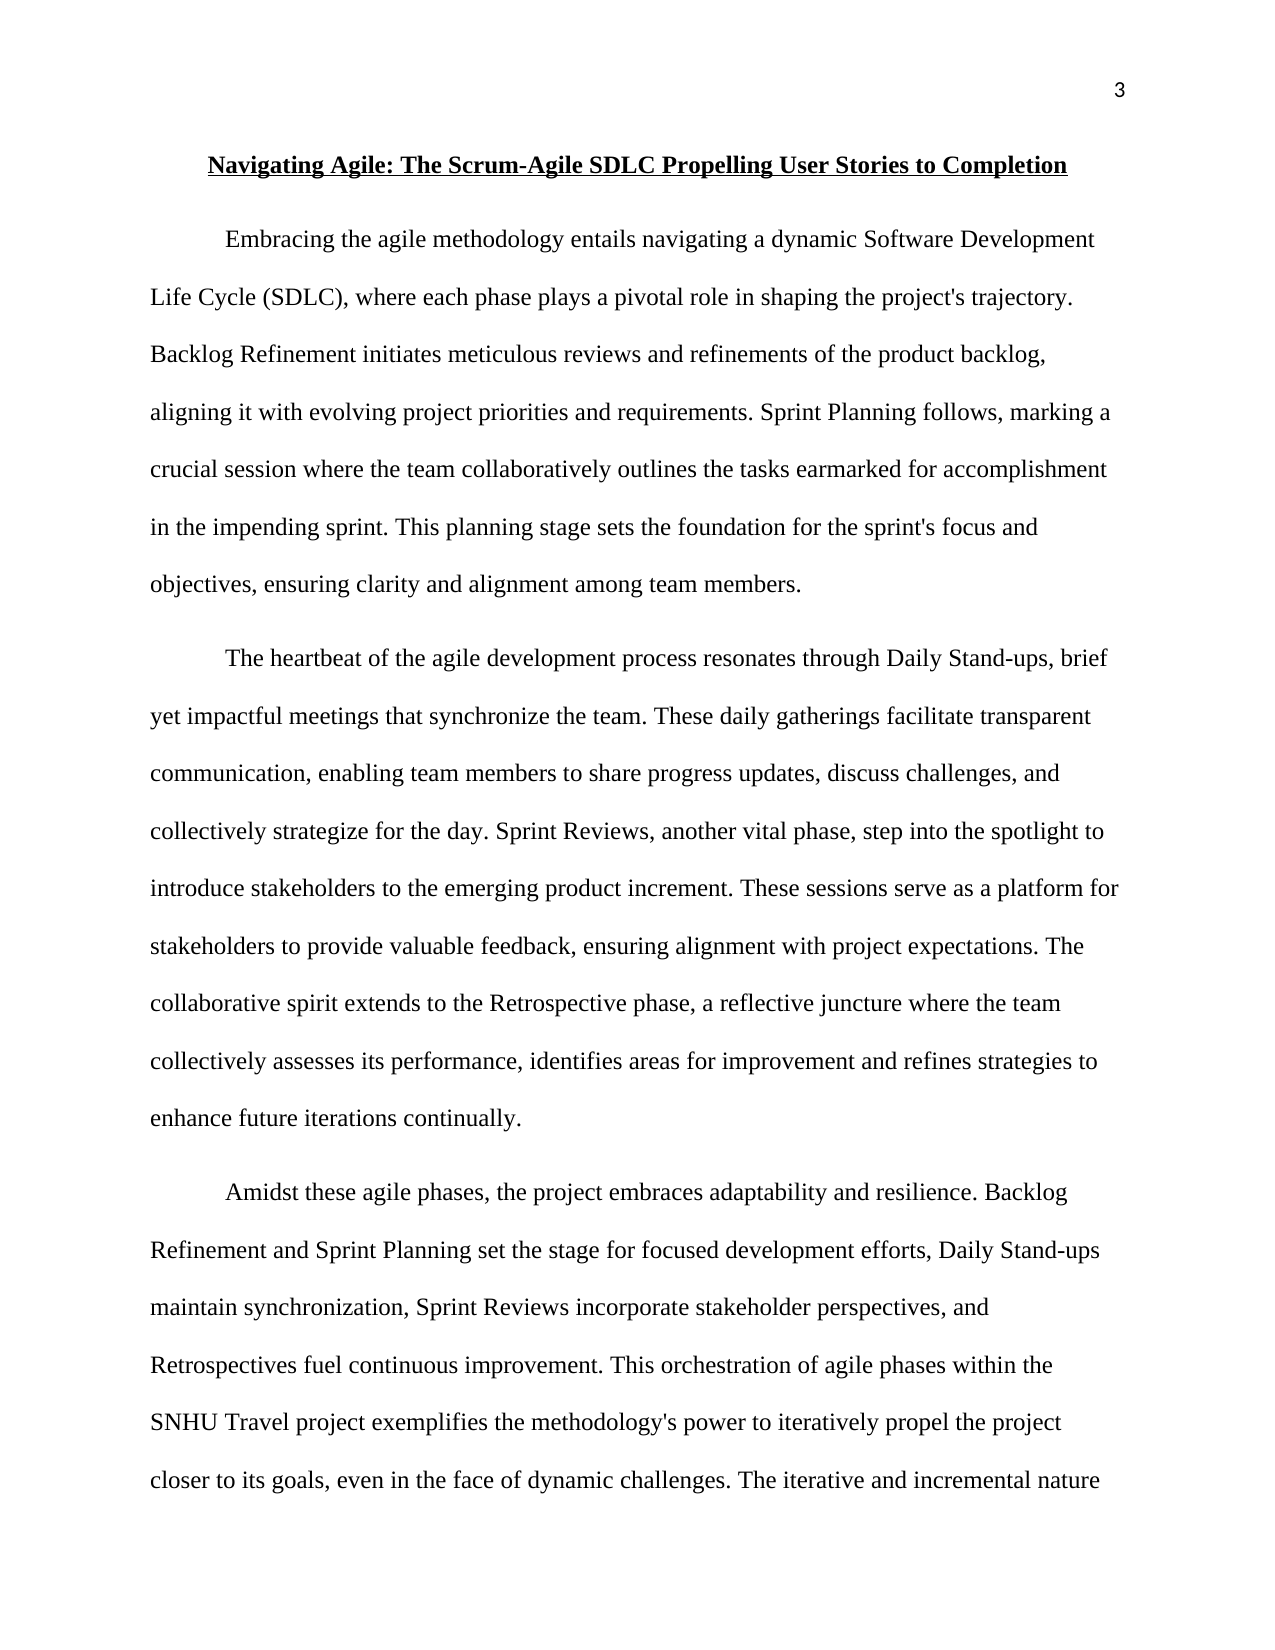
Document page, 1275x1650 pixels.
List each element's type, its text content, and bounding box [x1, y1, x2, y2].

text The heartbeat of the agile development process resonates through Daily Stand-ups, brief yet impactful meetings that synchronize the team. These daily gatherings facilitate transparent communication, enabling team members to share progress updates, discuss challenges, and collectively strategize for the day. Sprint Reviews, another vital phase, step into the spotlight to introduce stakeholders to the emerging product increment. These sessions serve as a platform for stakeholders to provide valuable feedback, ensuring alignment with project expectations. The collaborative spirit extends to the Retrospective phase, a reflective juncture where the team collectively assesses its performance, identifies areas for improvement and refines strategies to enhance future iterations continually. [150, 643, 1125, 1132]
text Embracing the agile methodology entails navigating a dynamic Software Development Life Cycle (SDLC), where each phase plays a pivotal role in shaping the project's trajectory. Backlog Refinement initiates meticulous reviews and refinements of the product backlog, aligning it with evolving project priorities and requirements. Sprint Planning follows, marking a crucial session where the team collaboratively outlines the tasks earmarked for accomplishment in the impending sprint. This planning stage sets the foundation for the sprint's focus and objectives, ensuring clarity and alignment among team members. [150, 224, 1125, 598]
text Navigating Agile: The Scrum-Agile SDLC Propelling User Stories to Completion [150, 150, 1125, 179]
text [150, 1177, 1125, 1494]
